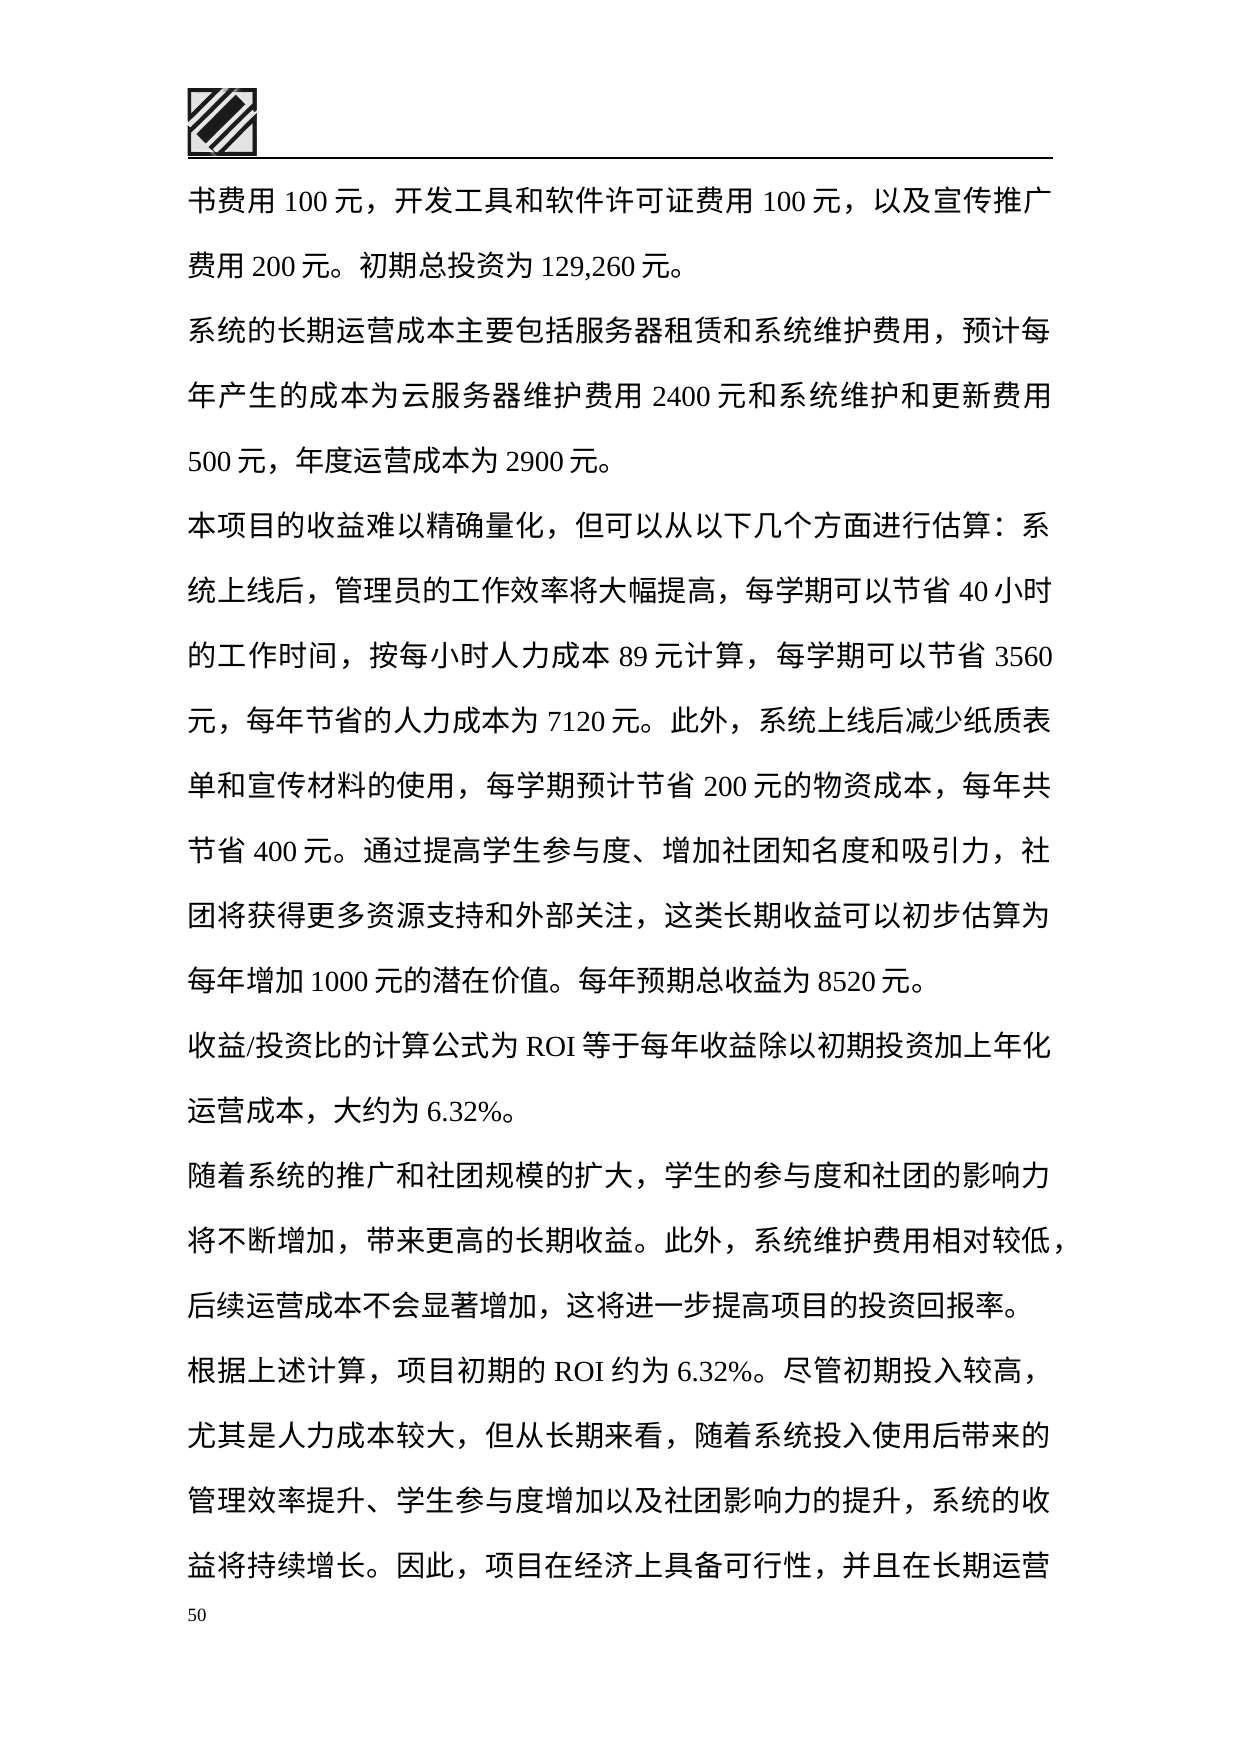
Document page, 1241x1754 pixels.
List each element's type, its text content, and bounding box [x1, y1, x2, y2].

picture [187, 88, 257, 156]
text 根据上述计算，项目初期的ROI约为6.32%。尽管初期投入较高，尤其是人力成本较大，但从长期来看，随着系统投入使用后带来的管理效率提升、学生参与度增加以及社团影响力的提升，系统的收益将持续增长。因此，项目在经济上具备可行性，并且在长期运营中有望产生更多的回报。 [187, 1336, 1053, 1596]
text 系统的长期运营成本主要包括服务器租赁和系统维护费用，预计每年产生的成本为云服务器维护费用2400元和系统维护和更新费用500元，年度运营成本为2900元。 [187, 296, 1053, 491]
text 随着系统的推广和社团规模的扩大，学生的参与度和社团的影响力将不断增加，带来更高的长期收益。此外，系统维护费用相对较低，后续运营成本不会显著增加，这将进一步提高项目的投资回报率。 [187, 1141, 1053, 1336]
text 本项目的收益难以精确量化，但可以从以下几个方面进行估算：系统上线后，管理员的工作效率将大幅提高，每学期可以节省40小时的工作时间，按每小时人力成本89元计算，每学期可以节省3560元，每年节省的人力成本为7120元。此外，系统上线后减少纸质表单和宣传材料的使用，每学期预计节省200元的物资成本，每年共节省400元。通过提高学生参与度、增加社团知名度和吸引力，社团将获得更多资源支持和外部关注，这类长期收益可以初步估算为每年增加1000元的潜在价值。每年预期总收益为8520元。 [187, 491, 1053, 1011]
text 收益/投资比的计算公式为ROI等于每年收益除以初期投资加上年化运营成本，大约为6.32%。 [187, 1011, 1053, 1141]
